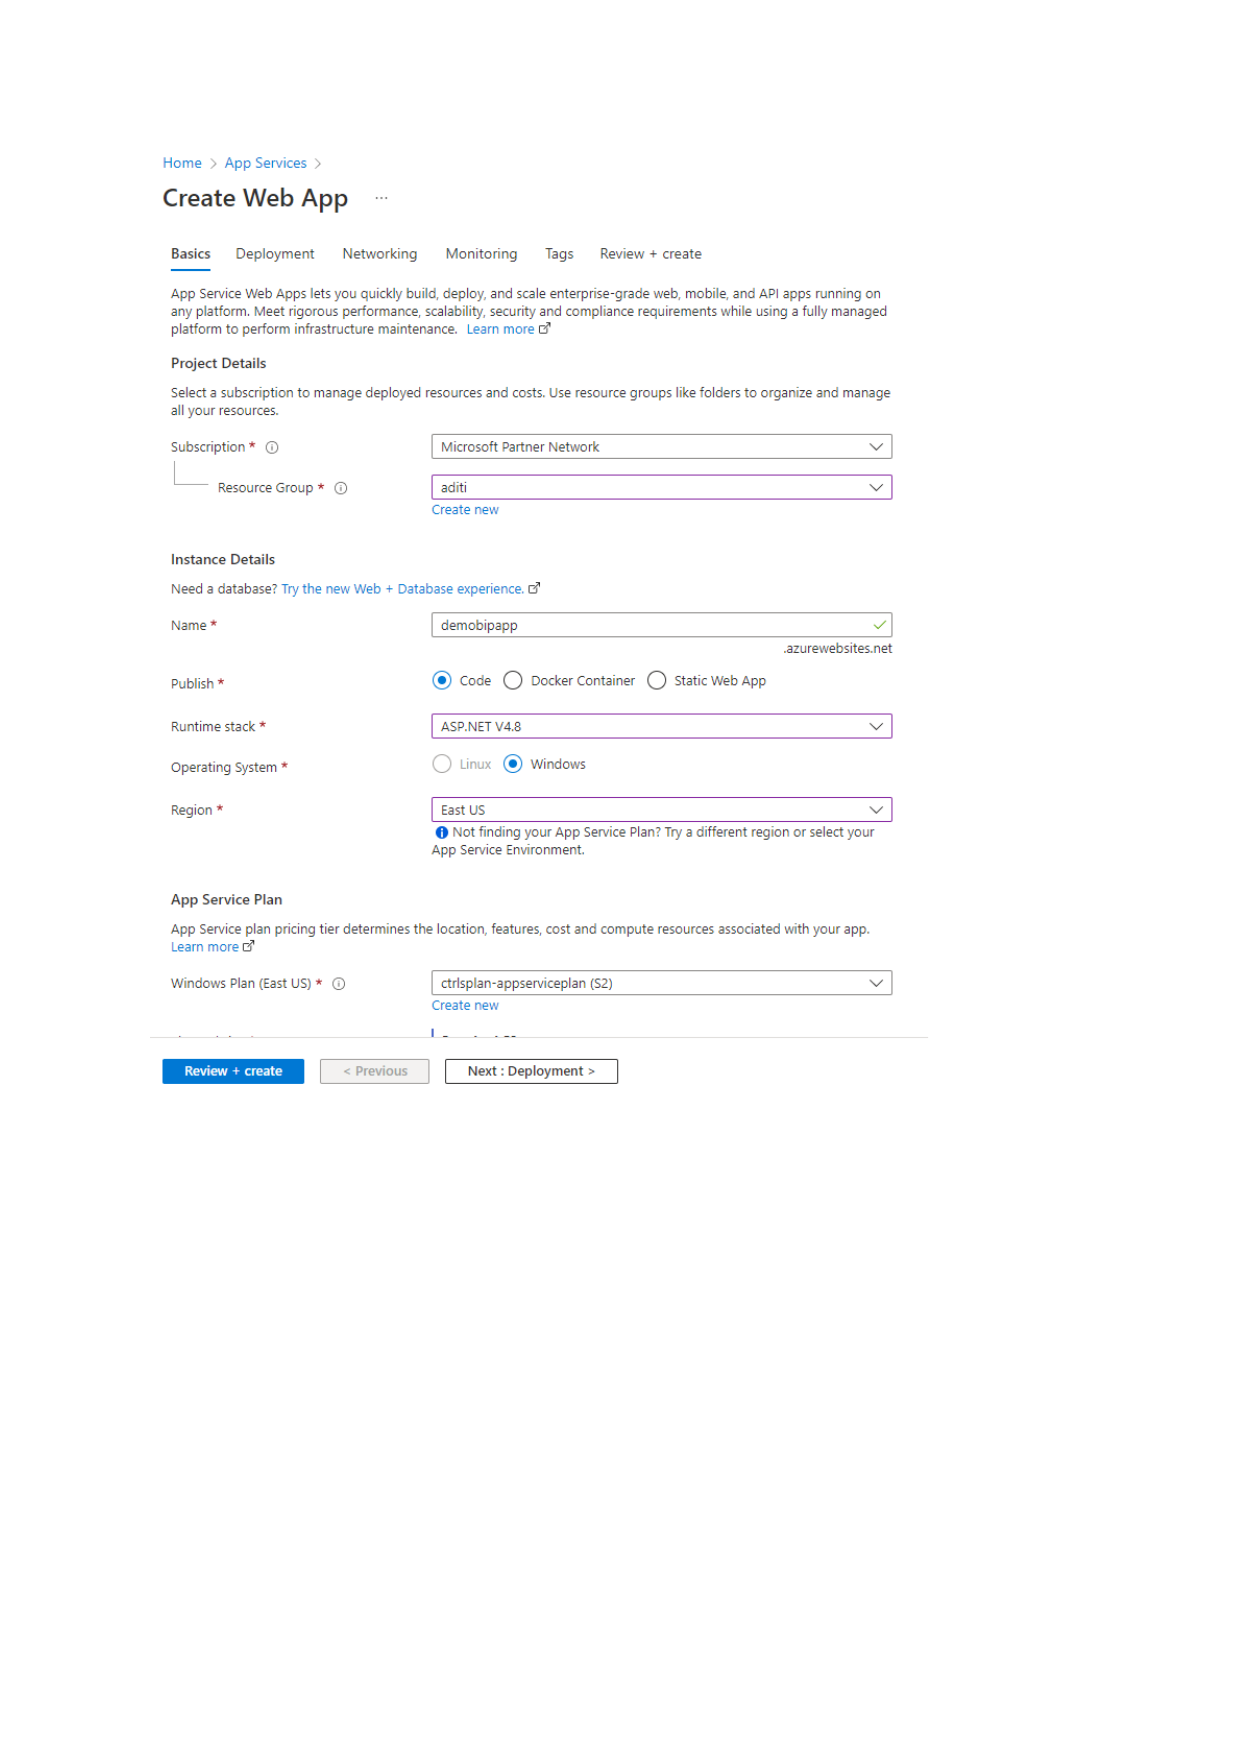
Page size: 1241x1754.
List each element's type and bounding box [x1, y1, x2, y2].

picture [150, 150, 929, 1085]
